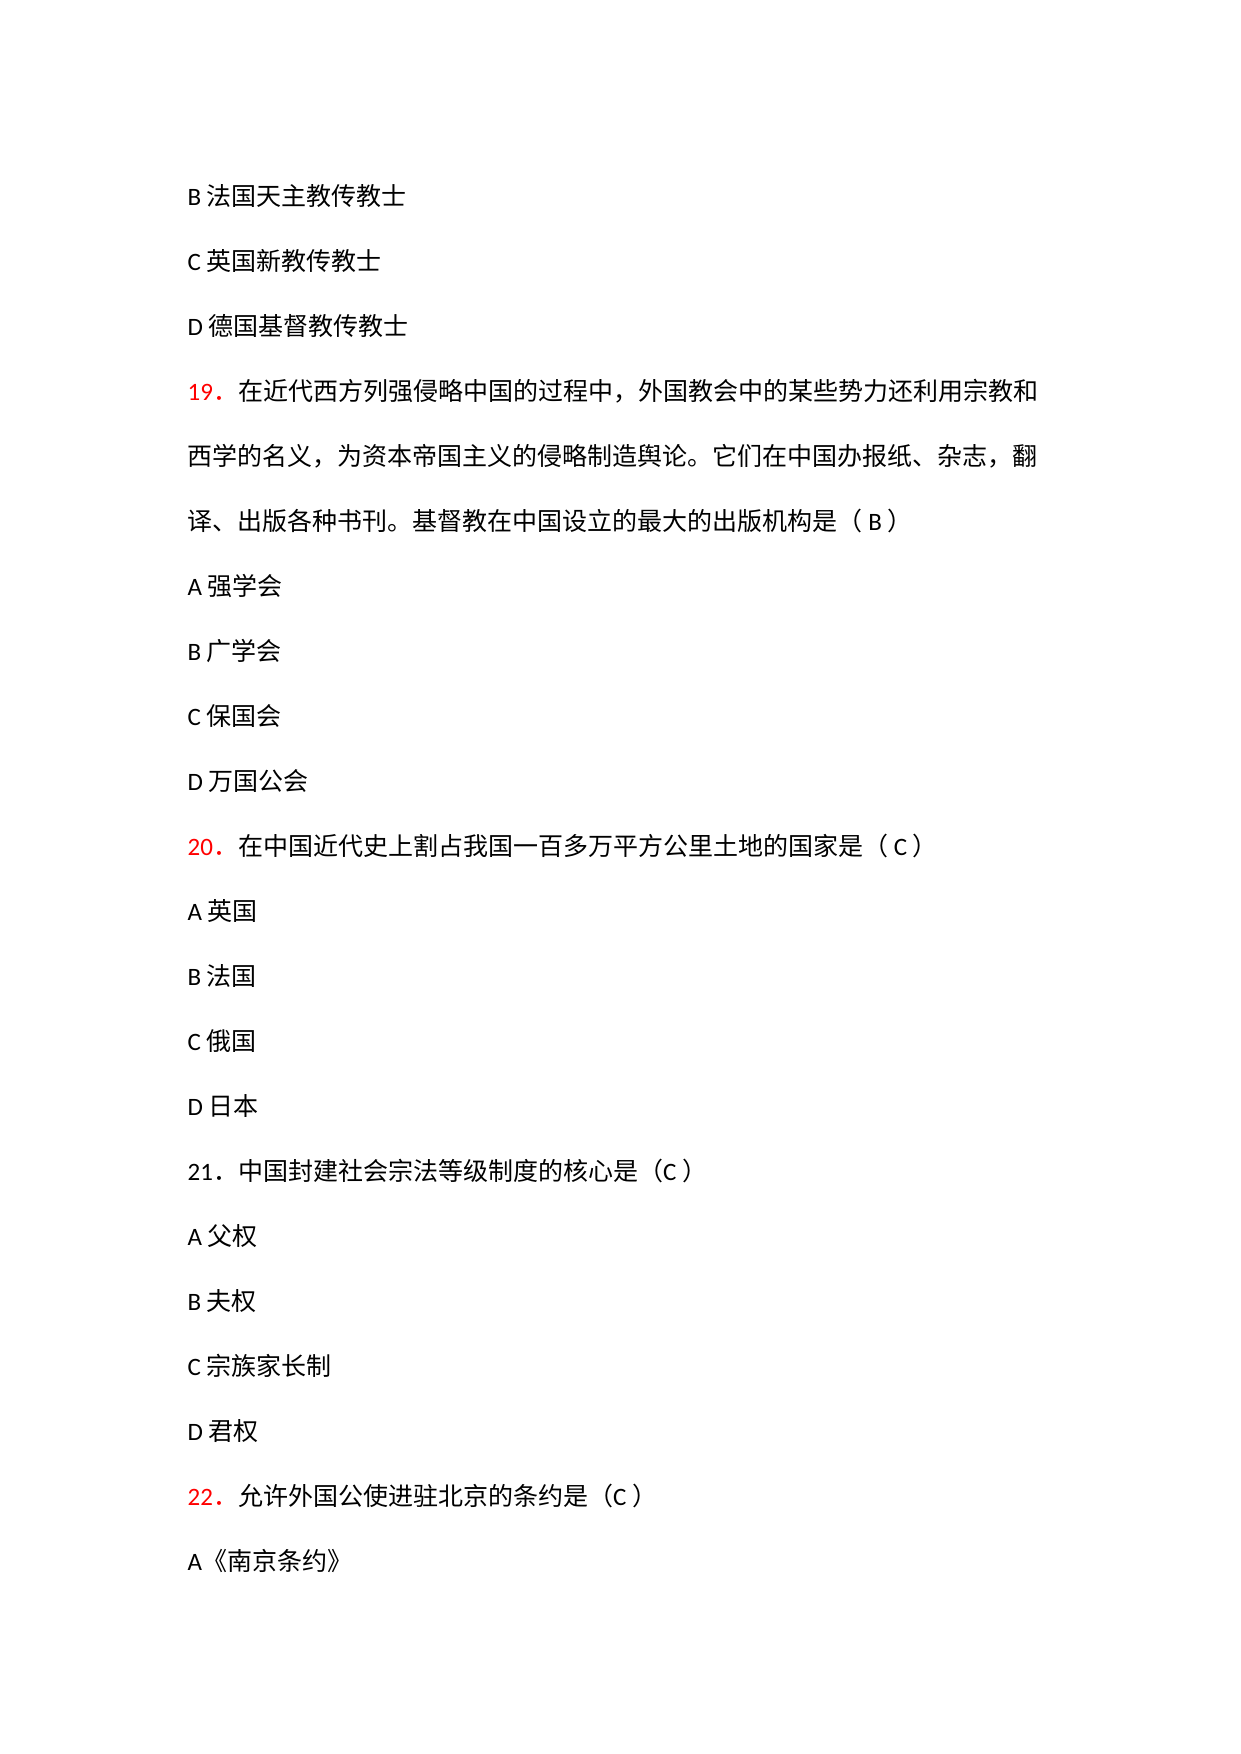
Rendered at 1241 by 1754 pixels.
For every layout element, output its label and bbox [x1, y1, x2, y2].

text [187, 162, 1053, 1592]
